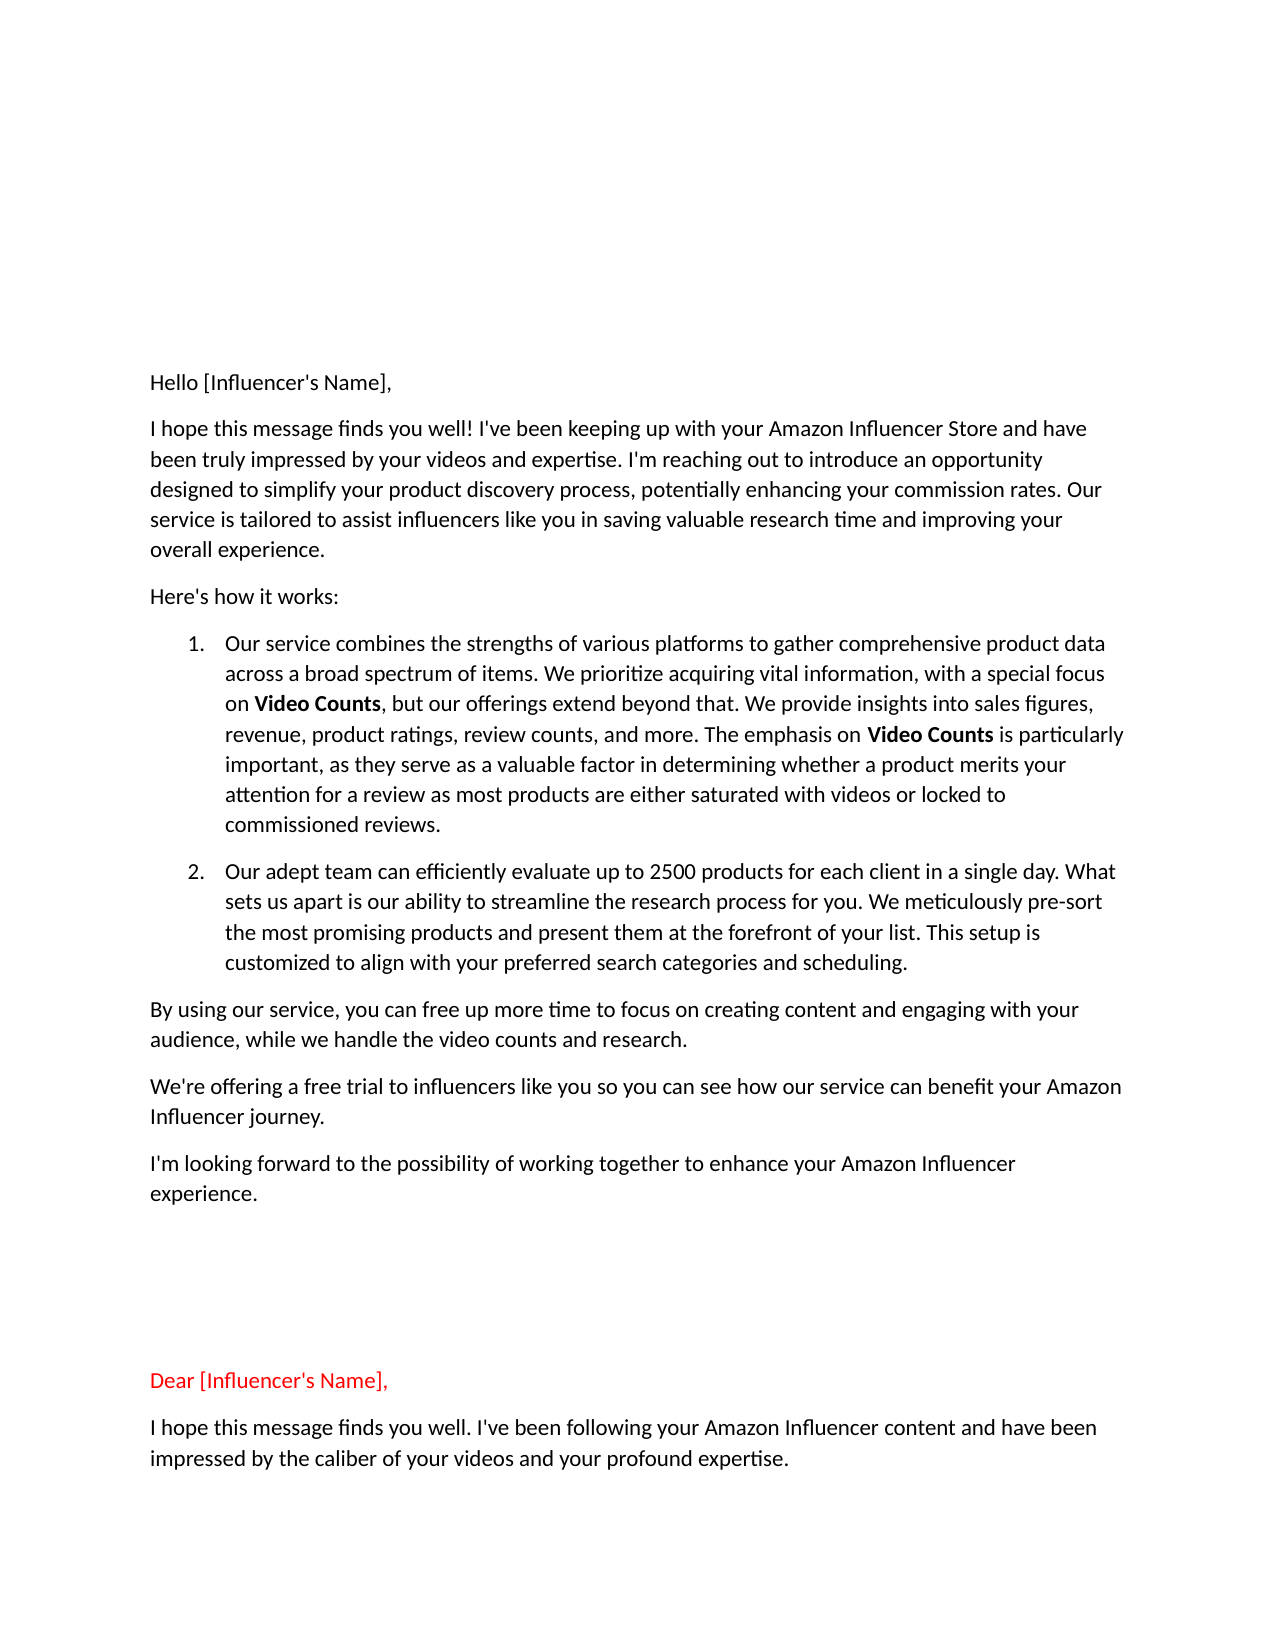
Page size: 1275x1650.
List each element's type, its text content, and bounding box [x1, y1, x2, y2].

list Our service combines the strengths of various platforms to gather comprehensive product data across a broad spectrum of items. We prioritize acquiring vital information, with a special focus on Video Counts, but our offerings extend beyond that. We provide insights into sales figures, revenue, product ratings, review counts, and more. The emphasis on Video Counts is particularly important, as they serve as a valuable factor in determining whether a product merits your attention for a review as most products are either saturated with videos or locked to commissioned reviews. [187, 629, 1125, 838]
text We're offering a free trial to influencers like you so you can see how our service can benefit your Amazon Influencer journey. [150, 1072, 1125, 1130]
text Hello [Influencer's Name], [150, 337, 1125, 396]
text I'm looking forward to the possibility of working together to enhance your Amazon Influencer experience. [150, 1149, 1125, 1207]
list Our adept team can efficiently evaluate up to 2500 products for each client in a single day. What sets us apart is our ability to streamline the research process for you. We meticulously pre-sort the most promising products and present them at the forefront of your list. This setup is customized to align with your preferred search categories and scheduling. [187, 857, 1125, 976]
text Dear [Influencer's Name], [150, 1367, 1125, 1395]
text By using our service, you can free up more time to focus on creating content and engaging with your audience, while we handle the video counts and research. [150, 995, 1125, 1053]
text Here's how it works: [150, 582, 1125, 610]
text I hope this message finds you well! I've been keeping up with your Amazon Influencer Store and have been truly impressed by your videos and expertise. I'm reaching out to introduce an opportunity designed to simplify your product discovery process, potentially enhancing your commission rates. Our service is tailored to assist influencers like you in saving valuable research time and improving your overall experience. [150, 414, 1125, 563]
text I hope this message finds you well. I've been following your Amazon Influencer content and have been impressed by the caliber of your videos and your profound expertise. [150, 1413, 1125, 1472]
